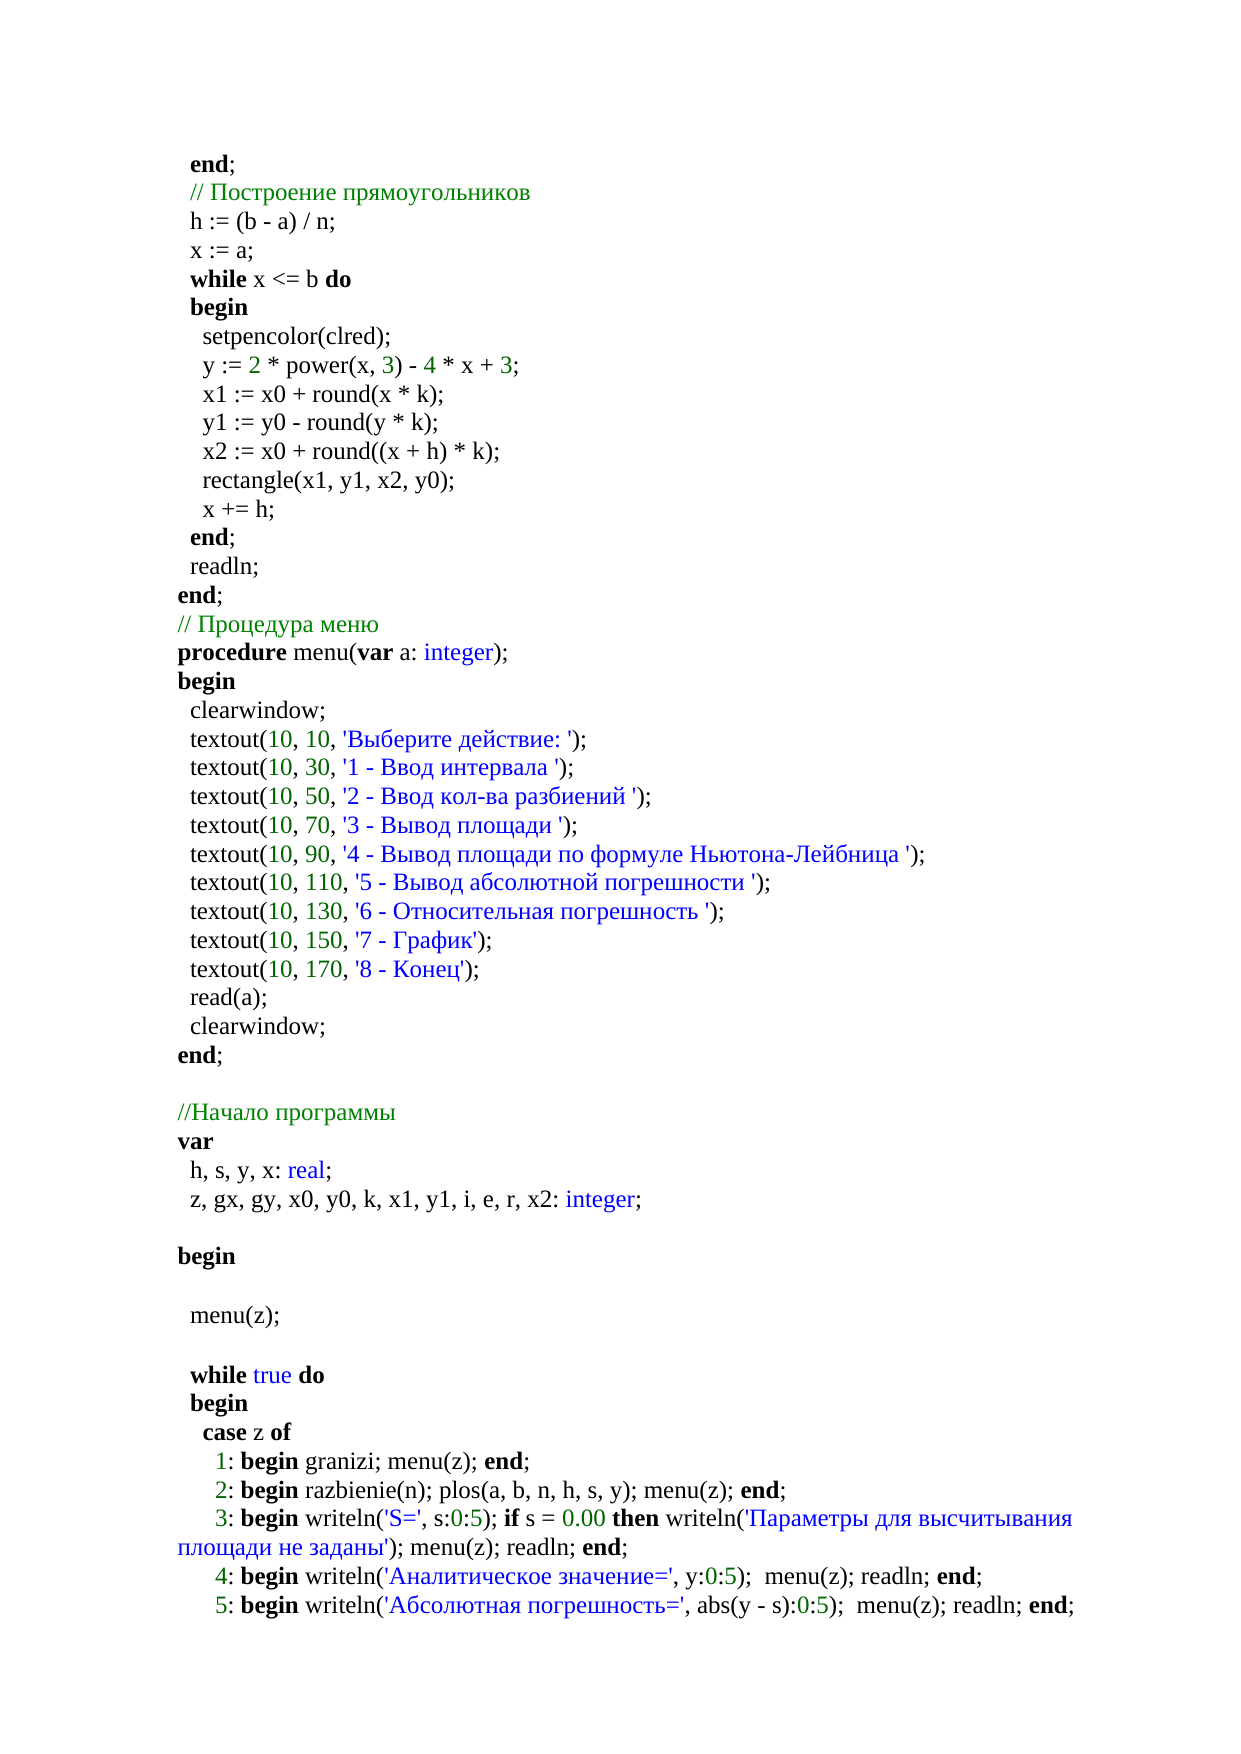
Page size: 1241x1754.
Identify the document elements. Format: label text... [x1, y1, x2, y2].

text h := (b - a) / n; [177, 206, 1152, 235]
text textout(10, 150, '7 - График'); [177, 925, 1152, 954]
text textout(10, 110, '5 - Вывод абсолютной погрешности '); [177, 867, 1152, 896]
text clearwindow; [177, 1011, 1152, 1040]
text textout(10, 90, '4 - Вывод площади по формуле Ньютона-Лейбница '); [177, 839, 1152, 867]
text y1 := y0 - round(y * k); [177, 407, 1152, 436]
text end; [177, 580, 1152, 609]
text readln; [177, 551, 1152, 580]
text textout(10, 130, '6 - Относительная погрешность '); [177, 896, 1152, 925]
text end; [177, 149, 1152, 177]
text // Процедура меню [177, 609, 1152, 637]
text begin [177, 1388, 1152, 1417]
text y := 2 * power(x, 3) - 4 * x + 3; [177, 350, 1152, 379]
text 3: begin writeln('S=', s:0:5); if s = 0.00 then writeln('Параметры для высчитывания площади не заданы'); menu(z); readln; end; [177, 1503, 1152, 1561]
text textout(10, 50, '2 - Ввод кол-ва разбиений '); [177, 781, 1152, 810]
text read(a); [177, 982, 1152, 1011]
text textout(10, 30, '1 - Ввод интервала '); [177, 752, 1152, 781]
text menu(z); [177, 1300, 1152, 1329]
text end; [177, 1040, 1152, 1069]
text z, gx, gy, x0, y0, k, x1, y1, i, e, r, x2: integer; [177, 1184, 1152, 1212]
text x := a; [177, 235, 1152, 264]
text while true do [177, 1360, 1152, 1388]
text //Начало программы [177, 1097, 1152, 1126]
text case z of [177, 1417, 1152, 1446]
text while x <= b do [177, 264, 1152, 292]
text x += h; [177, 494, 1152, 522]
text 5: begin writeln('Абсолютная погрешность=', abs(y - s):0:5); menu(z); readln; end; [177, 1590, 1152, 1618]
text x2 := x0 + round((x + h) * k); [177, 436, 1152, 465]
text begin [177, 1241, 1152, 1270]
text begin [177, 666, 1152, 695]
text textout(10, 70, '3 - Вывод площади '); [177, 810, 1152, 839]
text rectangle(x1, y1, x2, y0); [177, 465, 1152, 494]
text procedure menu(var a: integer); [177, 637, 1152, 666]
text clearwindow; [177, 695, 1152, 724]
text x1 := x0 + round(x * k); [177, 379, 1152, 407]
text setpencolor(clred); [177, 321, 1152, 350]
text 1: begin granizi; menu(z); end; [177, 1446, 1152, 1475]
text 4: begin writeln('Аналитическое значение=', y:0:5); menu(z); readln; end; [177, 1561, 1152, 1590]
text textout(10, 170, '8 - Конец'); [177, 954, 1152, 982]
text begin [177, 292, 1152, 321]
text end; [177, 522, 1152, 551]
text var [177, 1126, 1152, 1155]
text h, s, y, x: real; [177, 1155, 1152, 1184]
text 2: begin razbienie(n); plos(a, b, n, h, s, y); menu(z); end; [177, 1475, 1152, 1503]
text // Построение прямоугольников [177, 177, 1152, 206]
text textout(10, 10, 'Выберите действие: '); [177, 724, 1152, 752]
